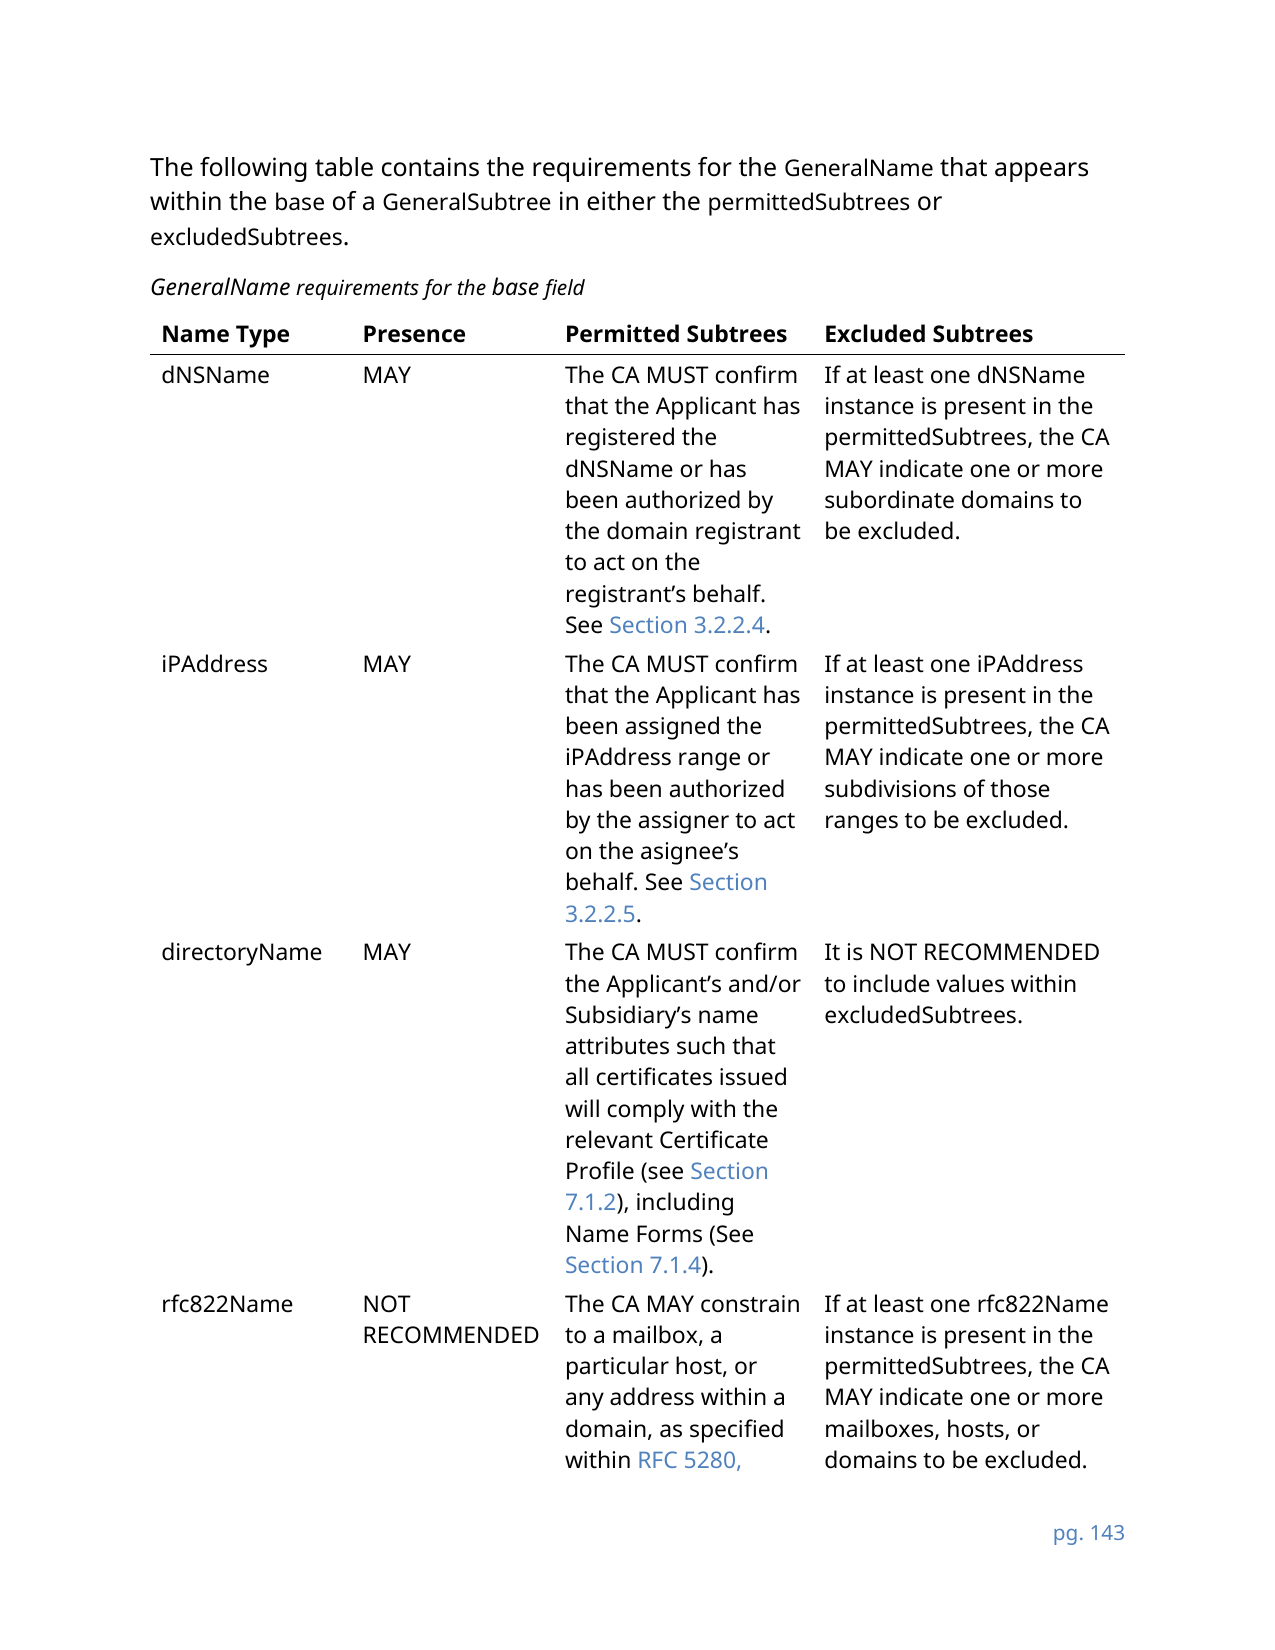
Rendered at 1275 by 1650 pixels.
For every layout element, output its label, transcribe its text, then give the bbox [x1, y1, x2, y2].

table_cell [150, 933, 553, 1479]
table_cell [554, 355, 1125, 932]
text GeneralName requirements for the base field [150, 271, 1125, 302]
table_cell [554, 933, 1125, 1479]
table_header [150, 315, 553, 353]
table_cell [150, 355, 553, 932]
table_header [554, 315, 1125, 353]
text The following table contains the requirements for the GeneralName that appears within the base of a GeneralSubtree in either the permittedSubtrees or excludedSubtrees. [150, 150, 1125, 252]
